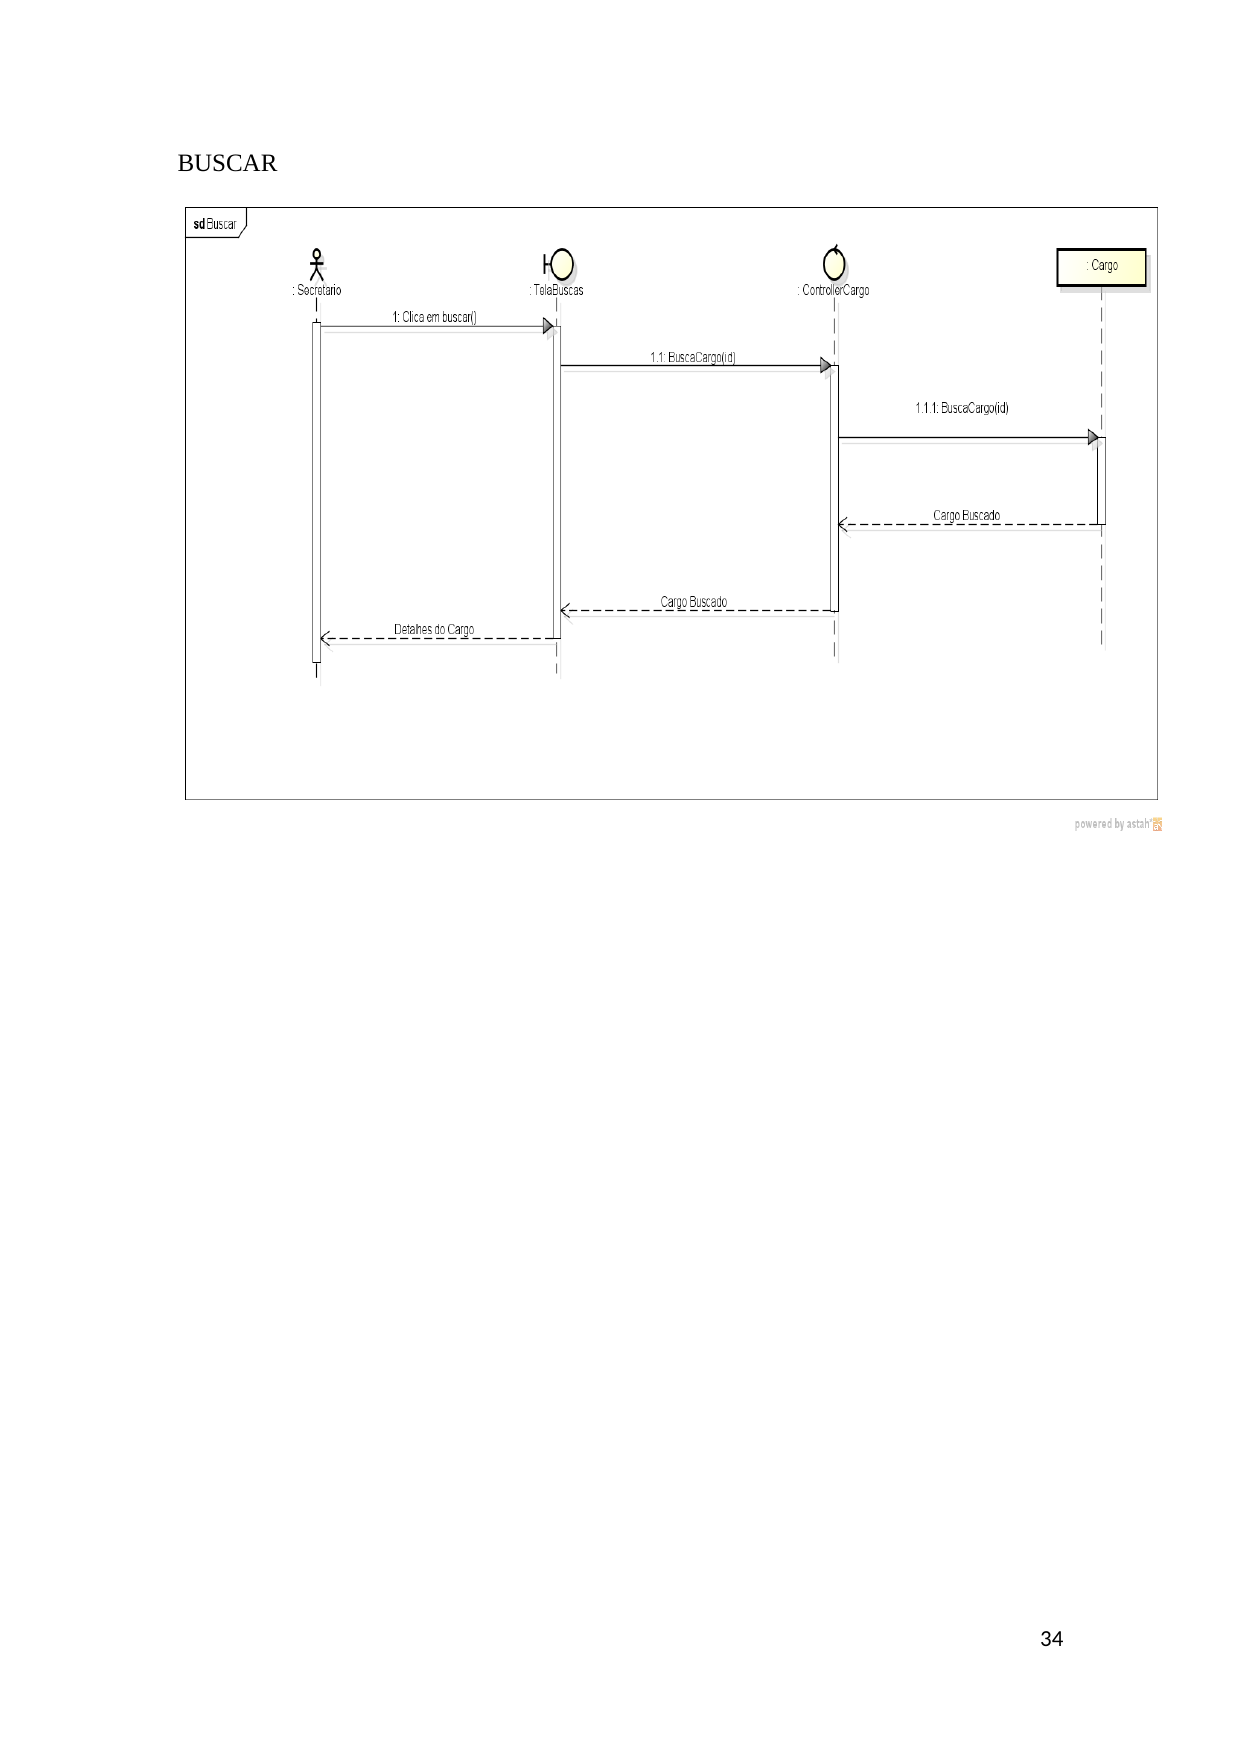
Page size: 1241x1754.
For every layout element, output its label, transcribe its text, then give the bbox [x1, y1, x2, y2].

text BUSCAR [177, 148, 1063, 176]
picture [177, 195, 1165, 835]
